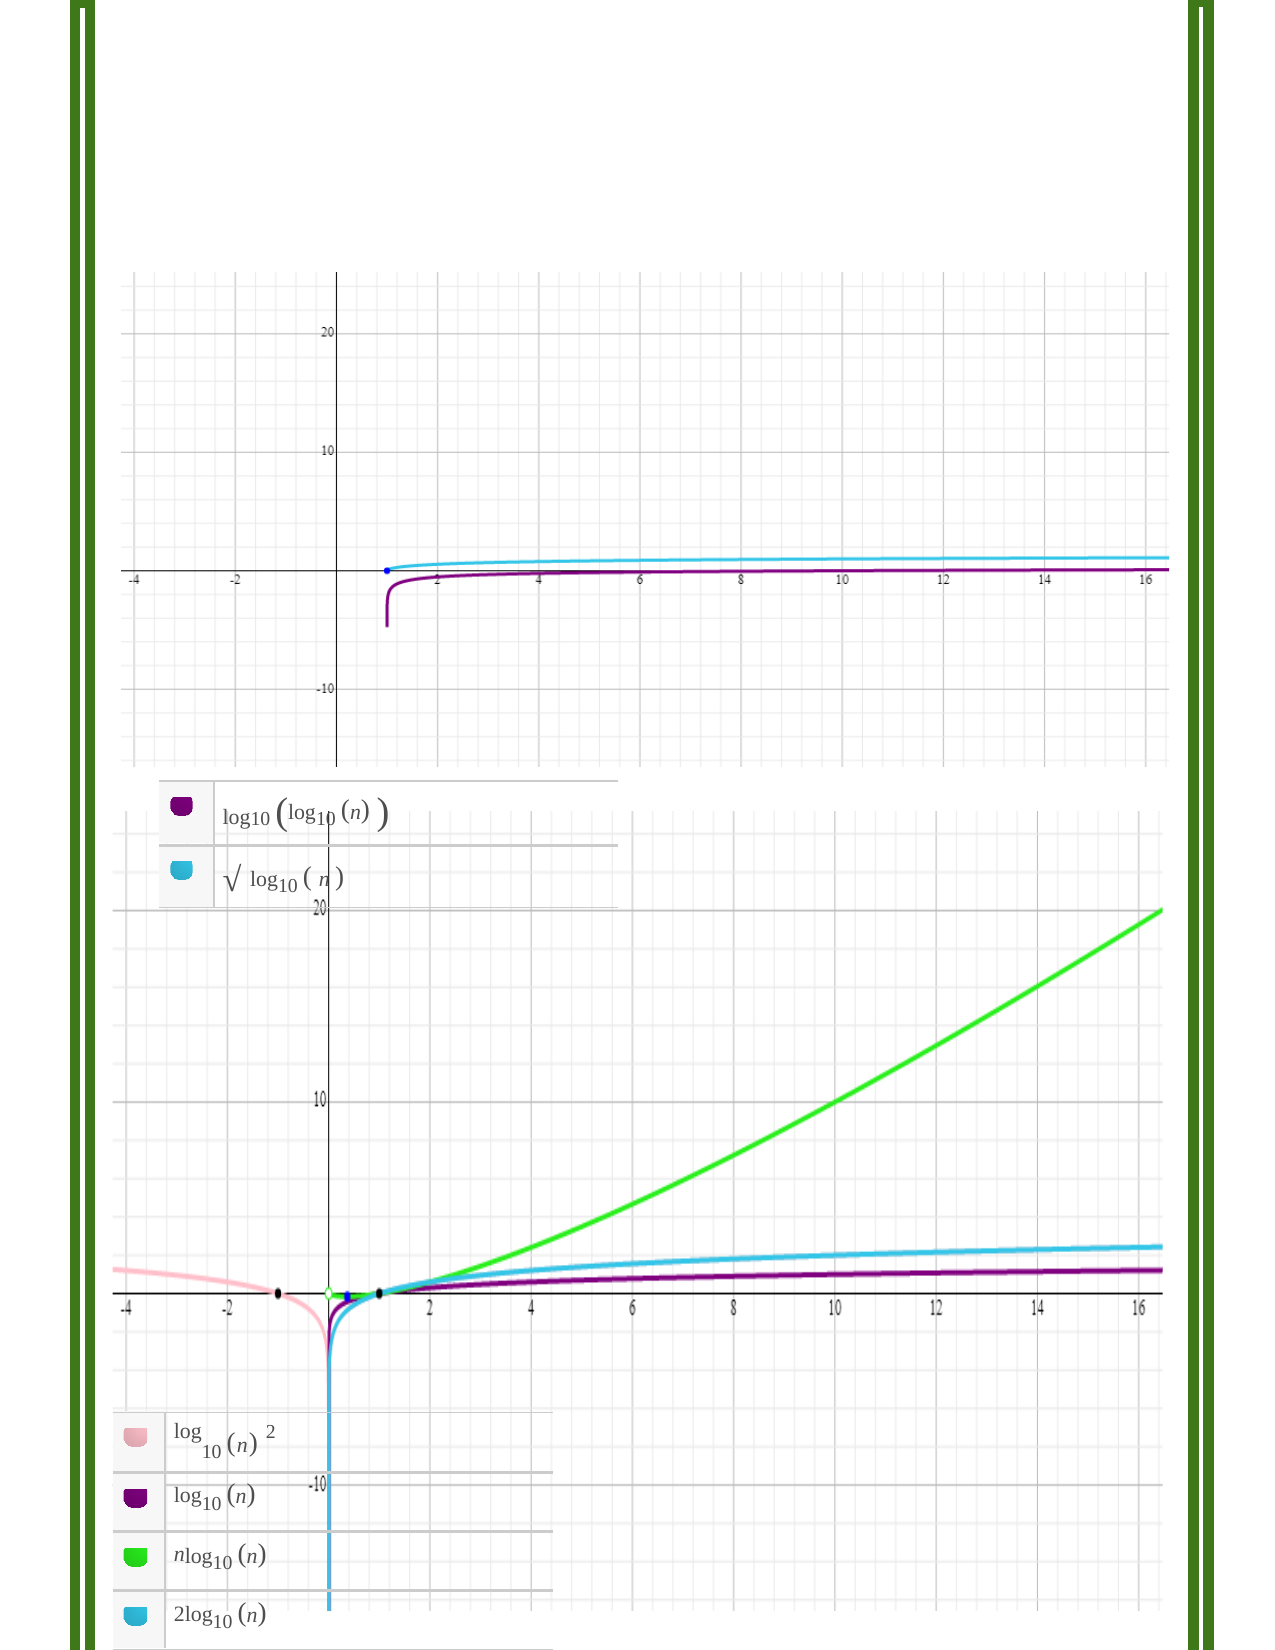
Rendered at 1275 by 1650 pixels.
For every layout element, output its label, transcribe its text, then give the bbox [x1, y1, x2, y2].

picture [123, 1428, 148, 1447]
table_cell [113, 1474, 164, 1530]
table_cell 2log10 (n) [166, 1592, 553, 1648]
picture [121, 272, 1170, 767]
picture [123, 1607, 148, 1626]
table_header [159, 782, 213, 843]
table_cell log10 (n) [166, 1474, 553, 1530]
picture [112, 811, 1163, 1611]
picture [123, 1489, 148, 1508]
table_cell nlog10 (n) [166, 1533, 553, 1589]
table_header [113, 1413, 164, 1471]
table_header log10 (n) 2 [166, 1413, 553, 1471]
picture [170, 861, 193, 880]
table_cell [159, 847, 213, 907]
table_header log10 (log10 (n) ) [215, 782, 618, 843]
picture [170, 797, 193, 816]
table_cell [113, 1592, 164, 1648]
table_cell √ log10 ( n ) [215, 847, 618, 907]
picture [123, 1548, 148, 1567]
table_cell [113, 1533, 164, 1589]
